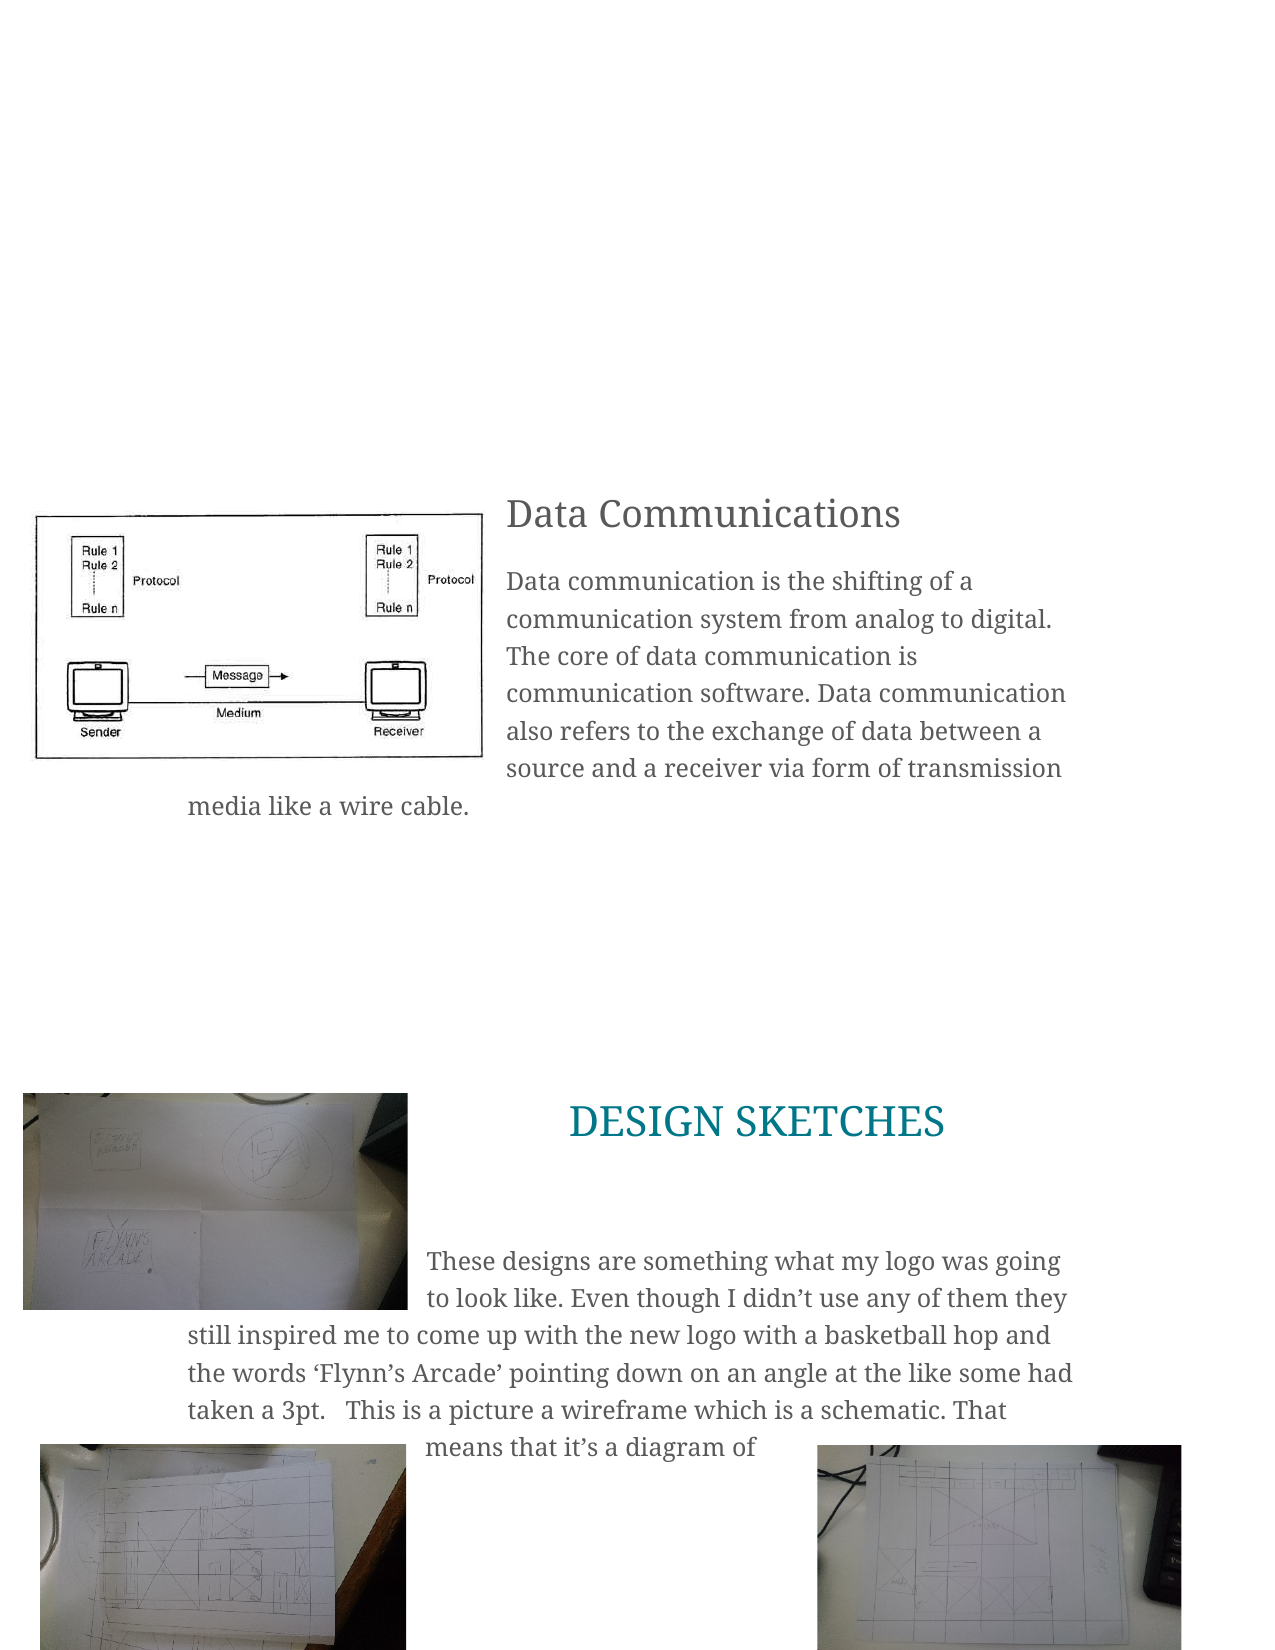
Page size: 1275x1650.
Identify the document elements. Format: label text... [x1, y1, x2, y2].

text Data communication is the shifting of a communication system from analog to digital. The core of data communication is communication software. Data communication also refers to the exchange of data between a source and a receiver via form of transmission media like a wire cable. [187, 564, 1087, 822]
subtitle Design Sketches [187, 1092, 1087, 1149]
picture [29, 511, 487, 763]
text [187, 1243, 1087, 1464]
picture [40, 1444, 407, 1650]
text Data Communications [187, 487, 1087, 538]
picture [817, 1445, 1182, 1650]
picture [23, 1093, 408, 1310]
